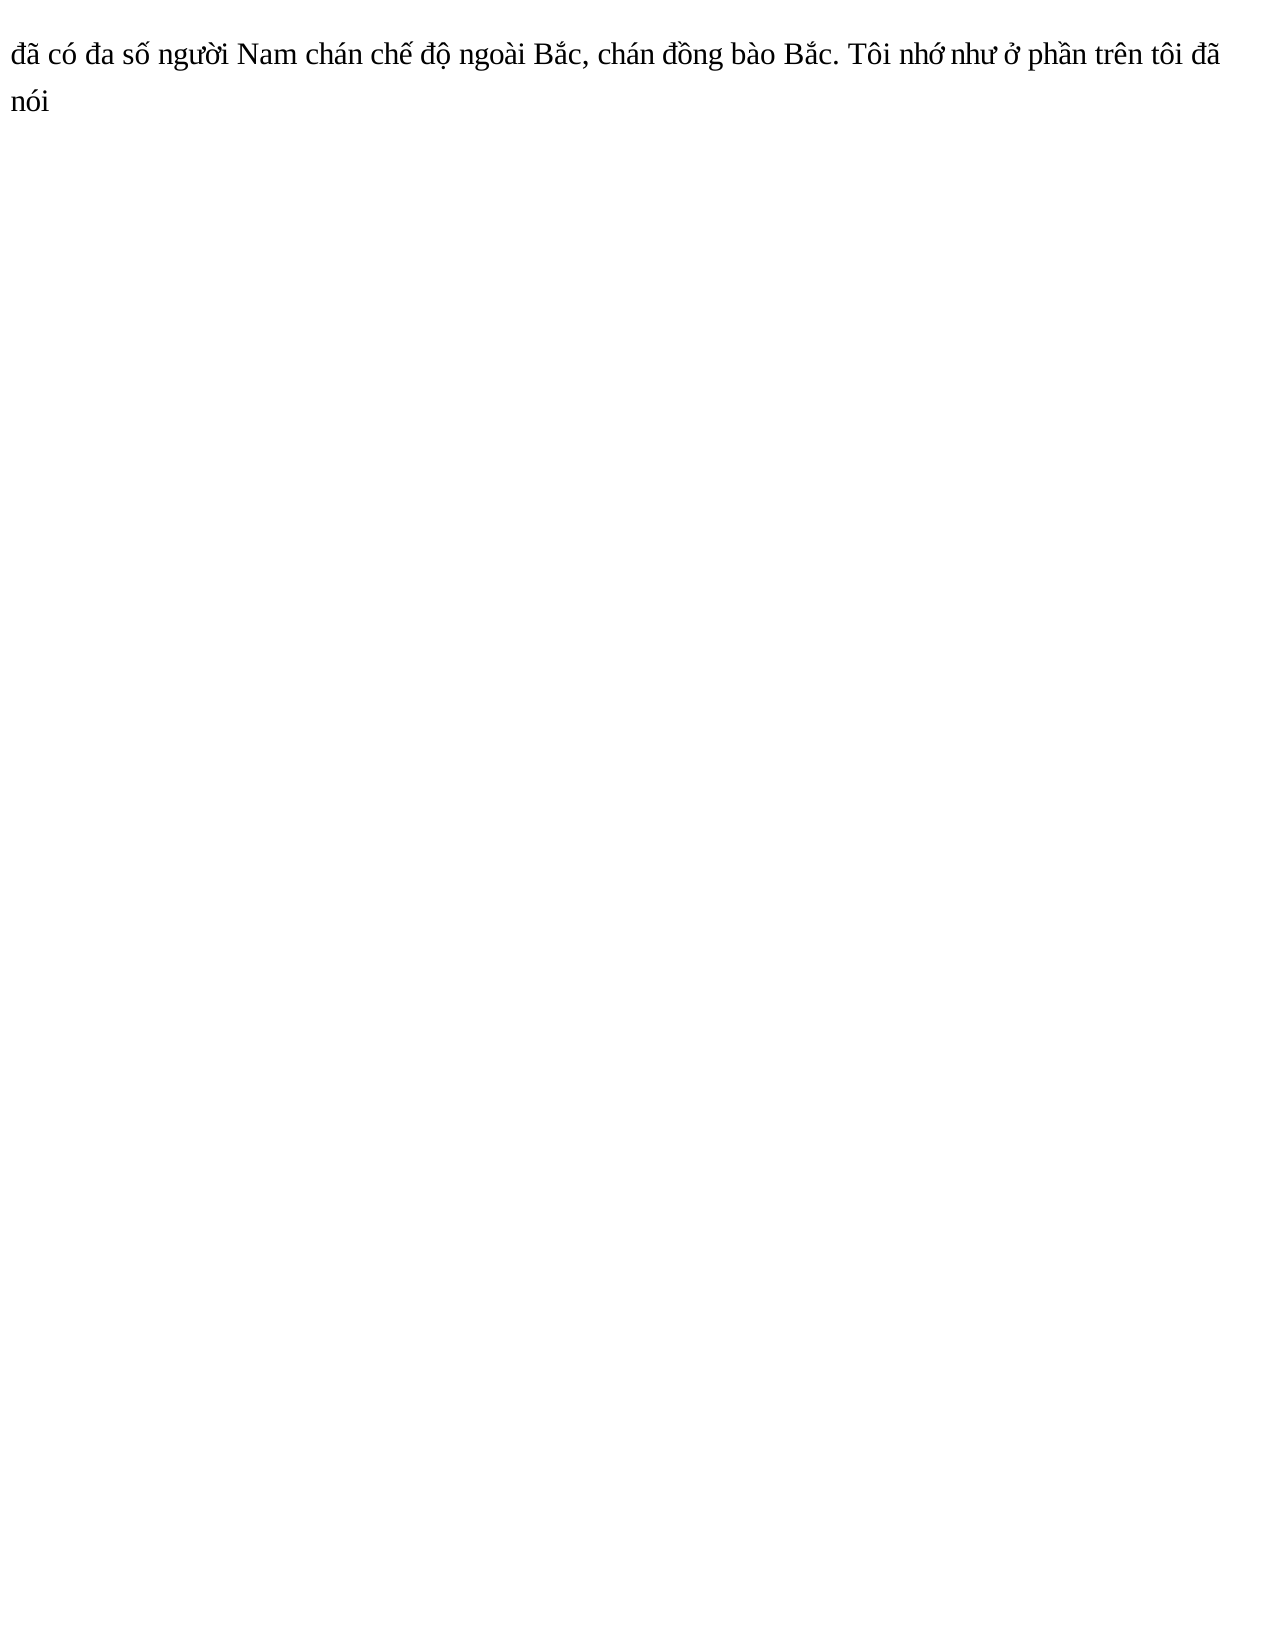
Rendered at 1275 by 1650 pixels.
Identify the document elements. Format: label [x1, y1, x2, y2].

text [10, 35, 1264, 118]
